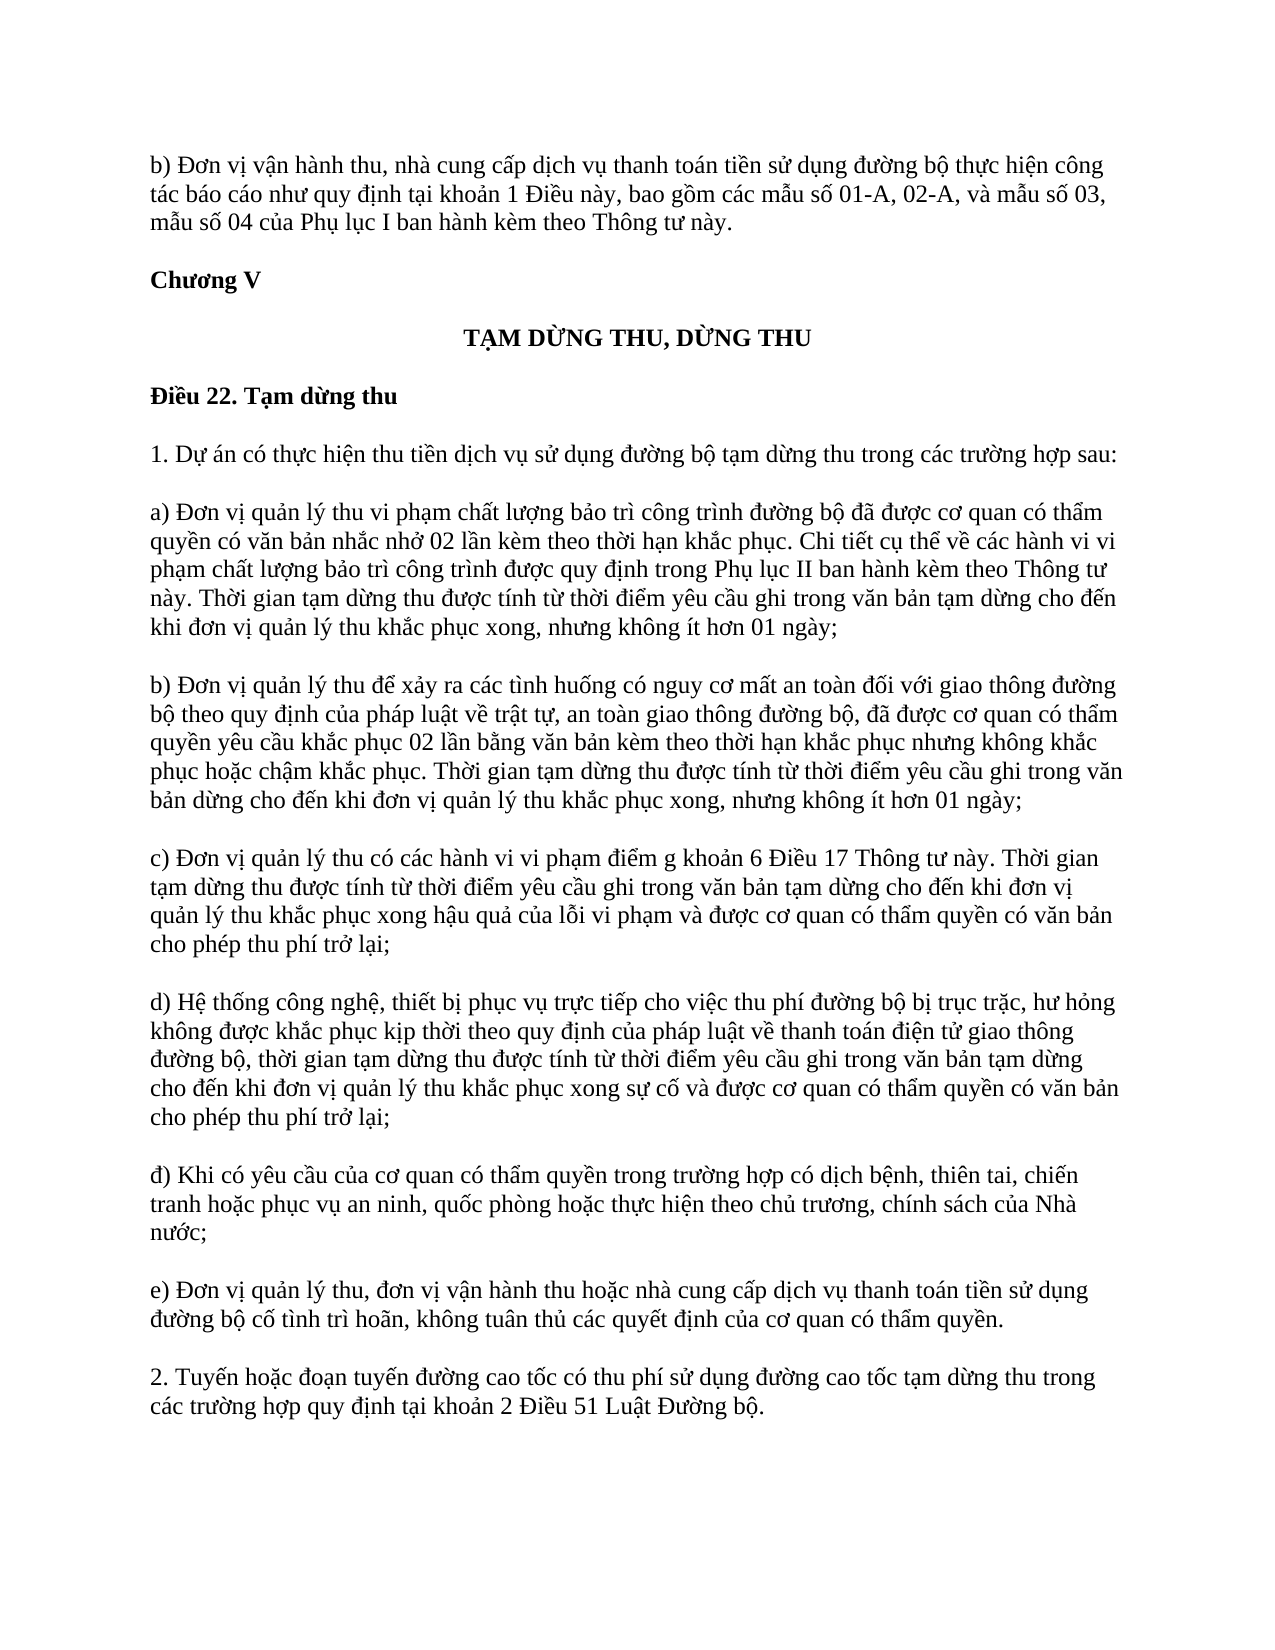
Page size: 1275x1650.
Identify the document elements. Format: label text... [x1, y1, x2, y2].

text đ) Khi có yêu cầu của cơ quan có thẩm quyền trong trường hợp có dịch bệnh, thiên tai, chiến tranh hoặc phục vụ an ninh, quốc phòng hoặc thực hiện theo chủ trương, chính sách của Nhà nước; [150, 1160, 1125, 1246]
text a) Đơn vị quản lý thu vi phạm chất lượng bảo trì công trình đường bộ đã được cơ quan có thẩm quyền có văn bản nhắc nhở 02 lần kèm theo thời hạn khắc phục. Chi tiết cụ thể về các hành vi vi phạm chất lượng bảo trì công trình được quy định trong Phụ lục II ban hành kèm theo Thông tư này. Thời gian tạm dừng thu được tính từ thời điểm yêu cầu ghi trong văn bản tạm dừng cho đến khi đơn vị quản lý thu khắc phục xong, nhưng không ít hơn 01 ngày; [150, 497, 1125, 641]
text d) Hệ thống công nghệ, thiết bị phục vụ trực tiếp cho việc thu phí đường bộ bị trục trặc, hư hỏng không được khắc phục kịp thời theo quy định của pháp luật về thanh toán điện tử giao thông đường bộ, thời gian tạm dừng thu được tính từ thời điểm yêu cầu ghi trong văn bản tạm dừng cho đến khi đơn vị quản lý thu khắc phục xong sự cố và được cơ quan có thẩm quyền có văn bản cho phép thu phí trở lại; [150, 987, 1125, 1131]
text b) Đơn vị vận hành thu, nhà cung cấp dịch vụ thanh toán tiền sử dụng đường bộ thực hiện công tác báo cáo như quy định tại khoản 1 Điều này, bao gồm các mẫu số 01-A, 02-A, và mẫu số 03, mẫu số 04 của Phụ lục I ban hành kèm theo Thông tư này. [150, 150, 1125, 236]
text b) Đơn vị quản lý thu để xảy ra các tình huống có nguy cơ mất an toàn đối với giao thông đường bộ theo quy định của pháp luật về trật tự, an toàn giao thông đường bộ, đã được cơ quan có thẩm quyền yêu cầu khắc phục 02 lần bằng văn bản kèm theo thời hạn khắc phục nhưng không khắc phục hoặc chậm khắc phục. Thời gian tạm dừng thu được tính từ thời điểm yêu cầu ghi trong văn bản dừng cho đến khi đơn vị quản lý thu khắc phục xong, nhưng không ít hơn 01 ngày; [150, 670, 1125, 814]
text Chương V [150, 265, 1125, 294]
text c) Đơn vị quản lý thu có các hành vi vi phạm điểm g khoản 6 Điều 17 Thông tư này. Thời gian tạm dừng thu được tính từ thời điểm yêu cầu ghi trong văn bản tạm dừng cho đến khi đơn vị quản lý thu khắc phục xong hậu quả của lỗi vi phạm và được cơ quan có thẩm quyền có văn bản cho phép thu phí trở lại; [150, 843, 1125, 958]
text e) Đơn vị quản lý thu, đơn vị vận hành thu hoặc nhà cung cấp dịch vụ thanh toán tiền sử dụng đường bộ cố tình trì hoãn, không tuân thủ các quyết định của cơ quan có thẩm quyền. [150, 1275, 1125, 1333]
text 2. Tuyến hoặc đoạn tuyến đường cao tốc có thu phí sử dụng đường cao tốc tạm dừng thu trong các trường hợp quy định tại khoản 2 Điều 51 Luật Đường bộ. [150, 1362, 1125, 1419]
text TẠM DỪNG THU, DỪNG THU [150, 323, 1125, 352]
text 1. Dự án có thực hiện thu tiền dịch vụ sử dụng đường bộ tạm dừng thu trong các trường hợp sau: [150, 439, 1125, 468]
text Điều 22. Tạm dừng thu [150, 381, 1125, 410]
